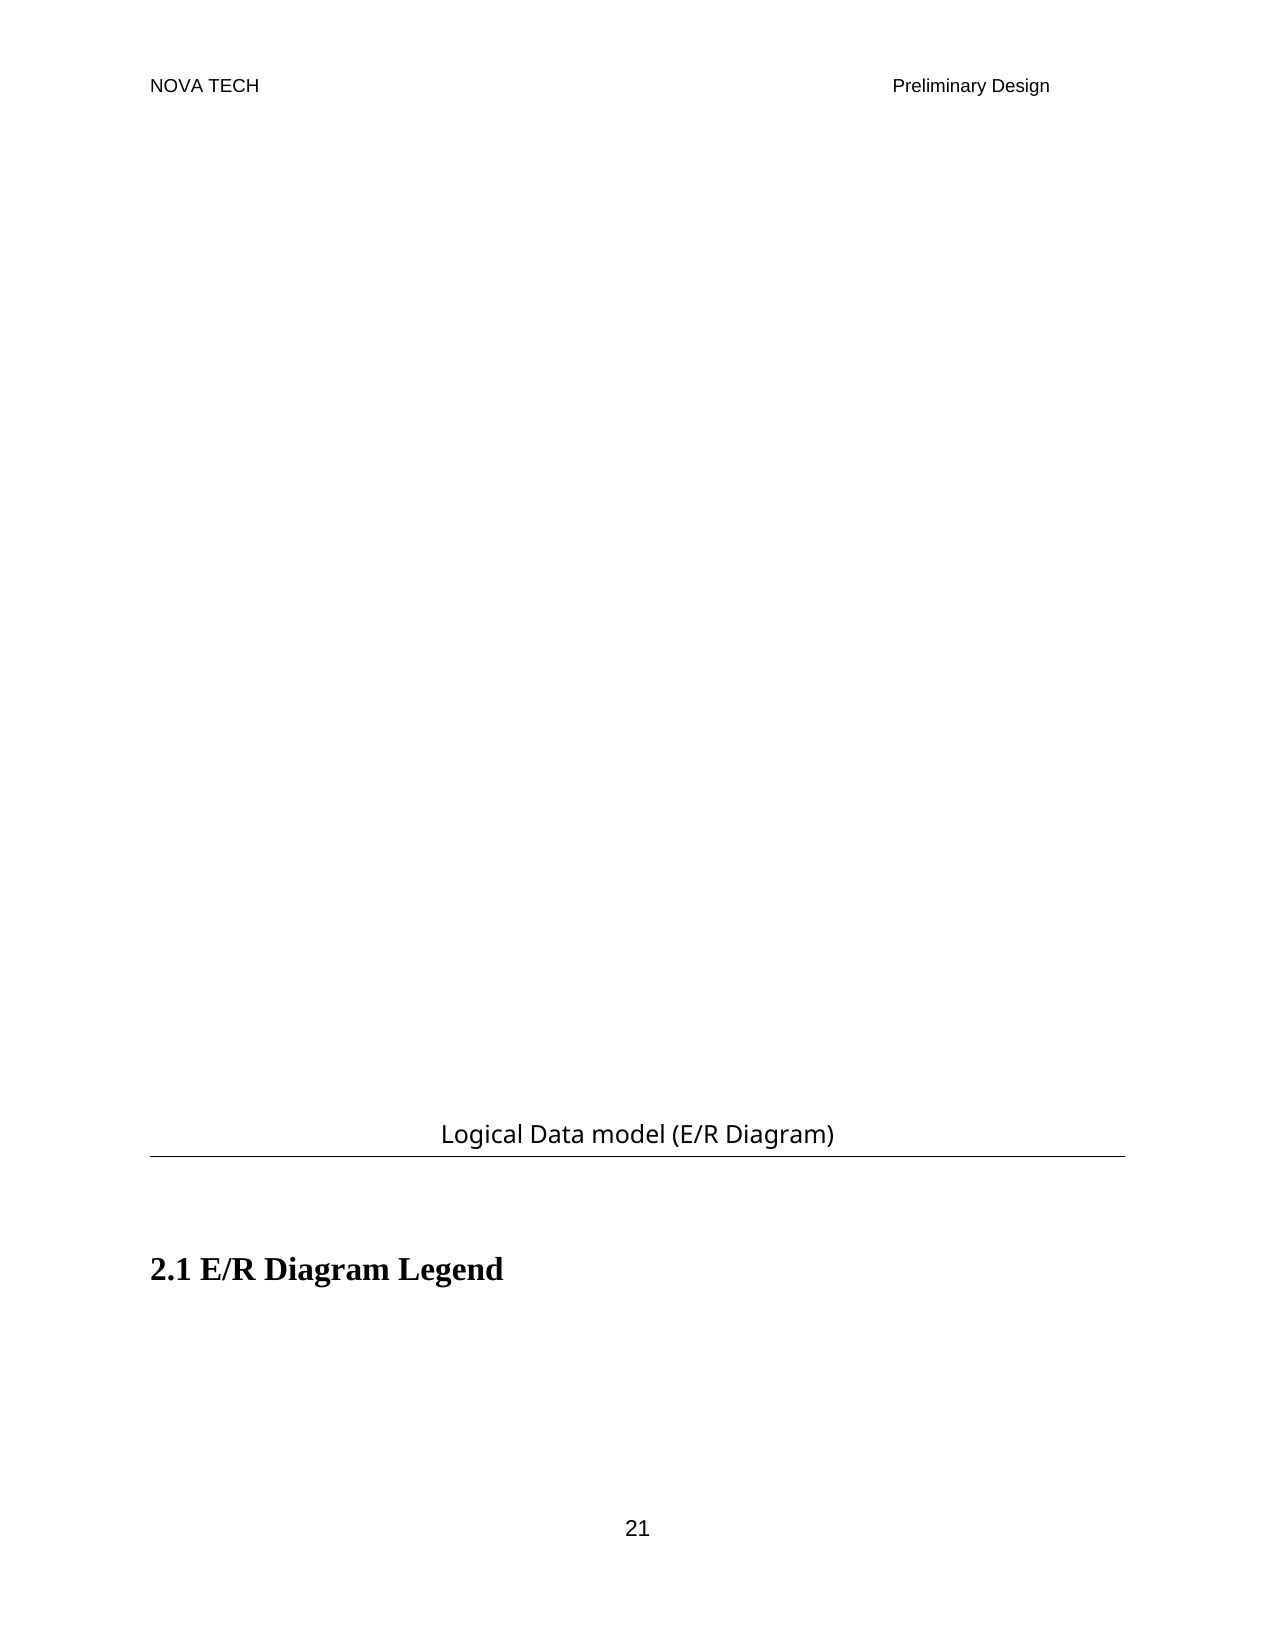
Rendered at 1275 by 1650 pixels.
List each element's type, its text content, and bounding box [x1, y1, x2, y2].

text 2.1 E/R Diagram Legend [150, 1249, 1125, 1288]
text Logical Data model (E/R Diagram) [150, 1117, 1125, 1151]
